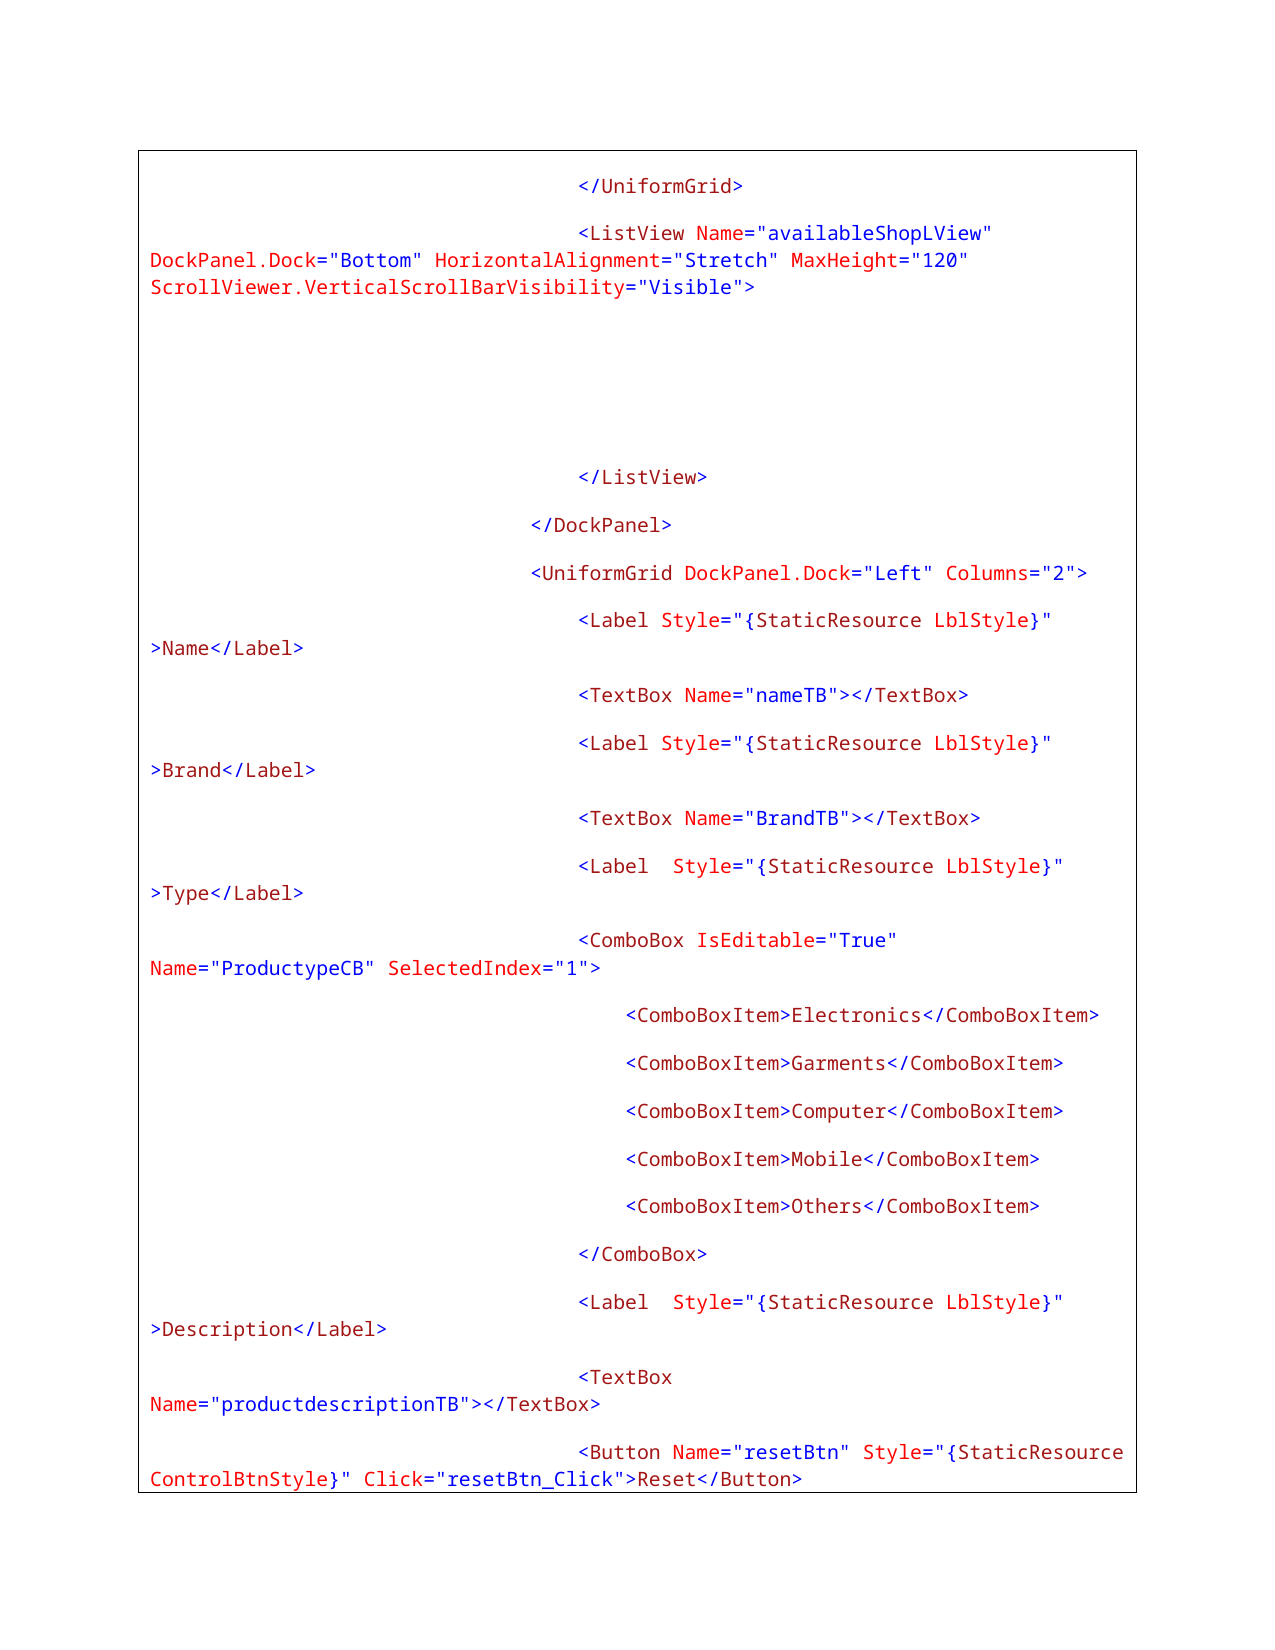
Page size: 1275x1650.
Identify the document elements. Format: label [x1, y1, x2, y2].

table_cell [139, 151, 1136, 1492]
